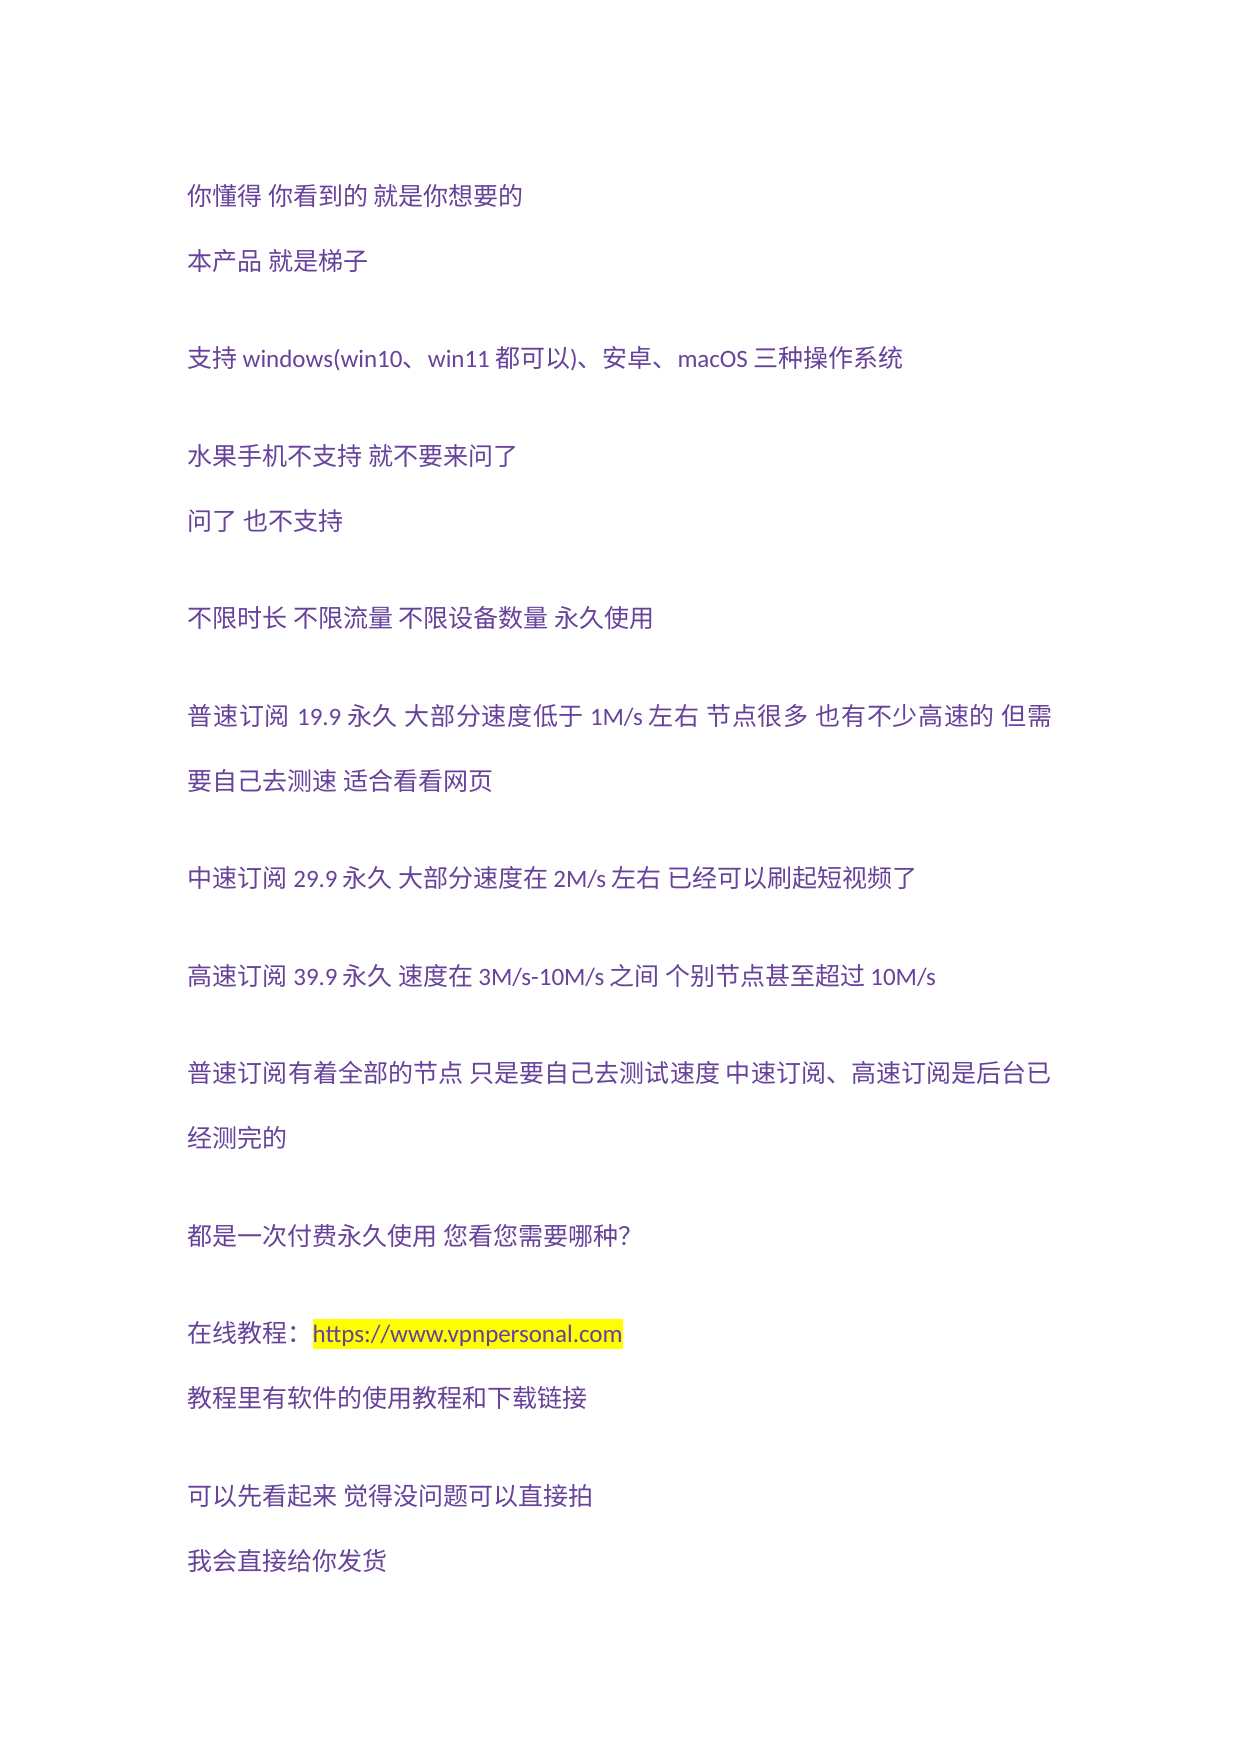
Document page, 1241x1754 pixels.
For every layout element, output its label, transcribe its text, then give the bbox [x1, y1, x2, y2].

text 本产品 就是梯子 [187, 227, 1053, 292]
text 普速订阅有着全部的节点 只是要自己去测试速度 中速订阅、高速订阅是后台已经测完的 [187, 1039, 1053, 1169]
text 我会直接给你发货 [187, 1527, 1053, 1592]
text 教程里有软件的使用教程和下载链接 [187, 1364, 1053, 1429]
text 在线教程：https://www.vpnpersonal.com [187, 1299, 1053, 1364]
text 普速订阅 19.9永久 大部分速度低于1M/s左右 节点很多 也有不少高速的 但需要自己去测速 适合看看网页 [187, 682, 1053, 812]
text 问了 也不支持 [187, 487, 1053, 552]
text 高速订阅 39.9永久 速度在3M/s-10M/s之间 个别节点甚至超过10M/s [187, 942, 1053, 1007]
text 支持windows(win10、win11都可以)、安卓、macOS三种操作系统 [187, 324, 1053, 389]
text 可以先看起来 觉得没问题可以直接拍 [187, 1462, 1053, 1527]
text 你懂得 你看到的 就是你想要的 [187, 162, 1053, 227]
text 中速订阅 29.9永久 大部分速度在2M/s左右 已经可以刷起短视频了 [187, 844, 1053, 909]
text 水果手机不支持 就不要来问了 [187, 422, 1053, 487]
text 不限时长 不限流量 不限设备数量 永久使用 [187, 584, 1053, 649]
text 都是一次付费永久使用 您看您需要哪种？ [187, 1202, 1053, 1267]
